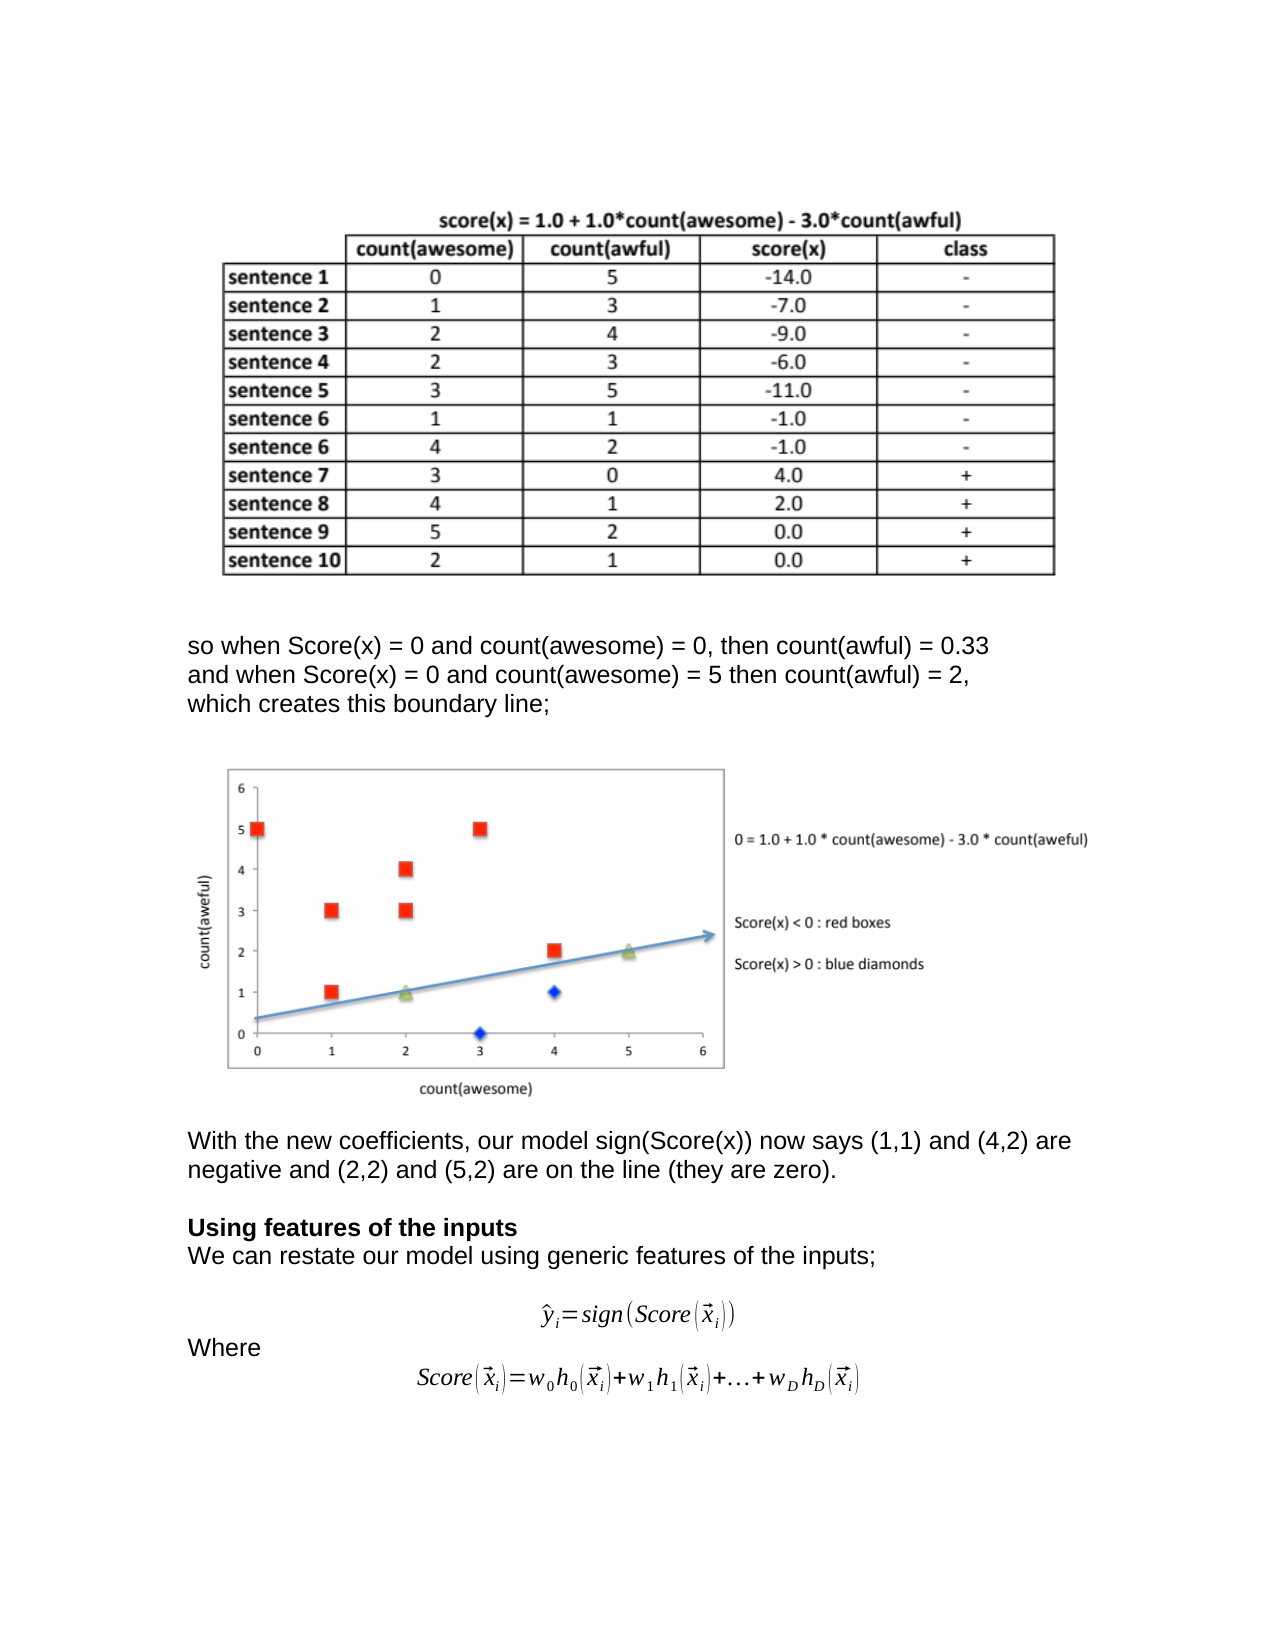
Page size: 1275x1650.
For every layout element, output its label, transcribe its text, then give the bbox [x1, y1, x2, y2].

text Using features of the inputs [187, 1212, 1087, 1241]
text Where [187, 1333, 1087, 1362]
text which creates this boundary line; [187, 689, 1087, 717]
text We can restate our model using generic features of the inputs; [187, 1241, 1087, 1270]
text and when Score(x) = 0 and count(awesome) = 5 then count(awful) = 2, [187, 660, 1087, 689]
text With the new coefficients, our model sign(Score(x)) now says (1,1) and (4,2) are negative and (2,2) and (5,2) are on the line (they are zero). [187, 1126, 1087, 1184]
text so when Score(x) = 0 and count(awesome) = 0, then count(awful) = 0.33 [187, 631, 1087, 660]
